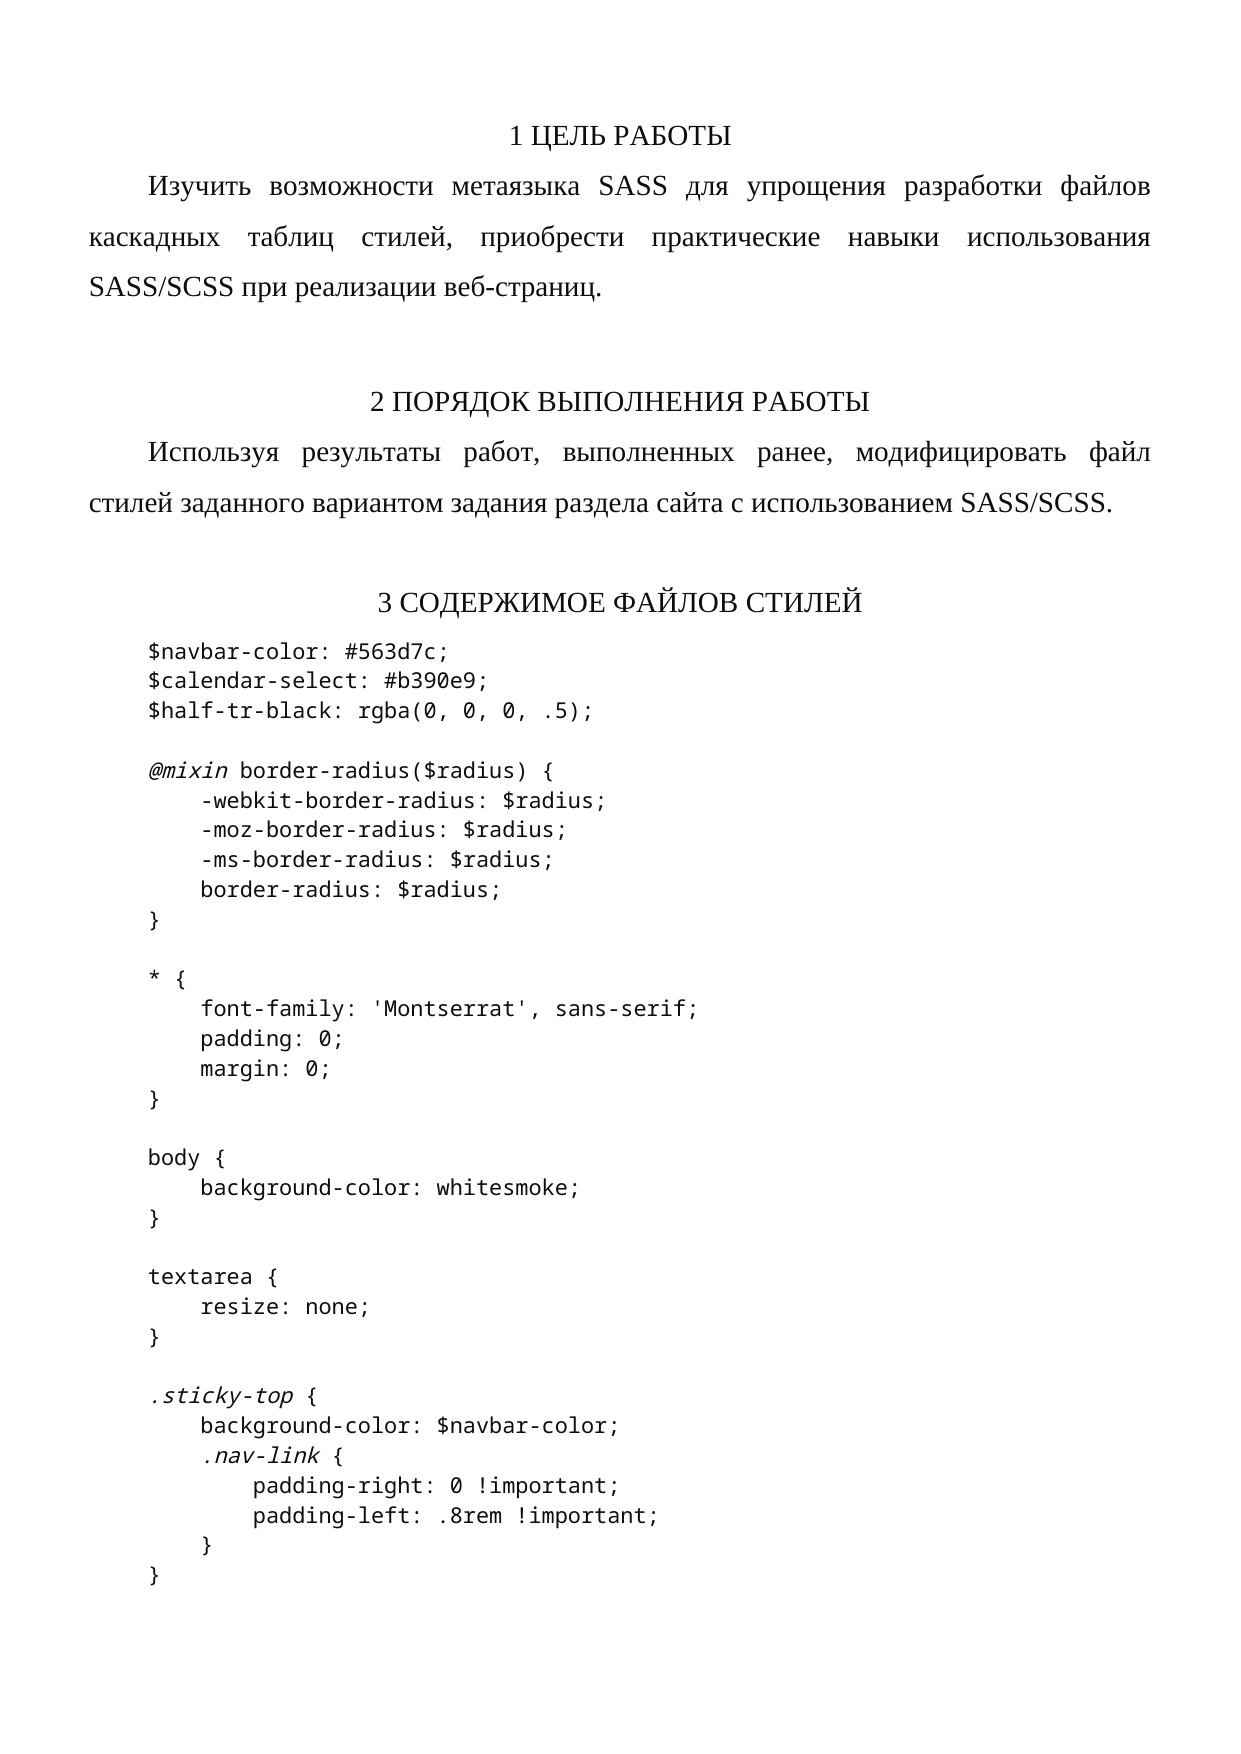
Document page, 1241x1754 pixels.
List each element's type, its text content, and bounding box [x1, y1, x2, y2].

text 3 СОДЕРЖИМОЕ ФАЙЛОВ СТИЛЕЙ [88, 585, 1152, 619]
text resize: none; [148, 1291, 1152, 1321]
text } [148, 1321, 1152, 1351]
text } [148, 1529, 1152, 1559]
text background-color: $navbar-color; [148, 1410, 1152, 1440]
text @mixin border-radius($radius) { [148, 755, 1152, 784]
text $calendar-select: #b390e9; [148, 665, 1152, 695]
text font-family: 'Montserrat', sans-serif; [148, 993, 1152, 1023]
text } [148, 1082, 1152, 1112]
text } [148, 1559, 1152, 1589]
text $navbar-color: #563d7c; [148, 636, 1152, 665]
text -moz-border-radius: $radius; [148, 814, 1152, 844]
text } [148, 904, 1152, 933]
text } [148, 1202, 1152, 1231]
text * { [148, 963, 1152, 993]
text .sticky-top { [148, 1380, 1152, 1410]
text padding-right: 0 !important; [148, 1470, 1152, 1499]
text margin: 0; [148, 1053, 1152, 1082]
text -ms-border-radius: $radius; [148, 844, 1152, 874]
text .nav-link { [148, 1440, 1152, 1470]
text 1 ЦЕЛЬ РАБОТЫ [88, 118, 1152, 152]
text padding-left: .8rem !important; [148, 1499, 1152, 1529]
text Изучить возможности метаязыка SASS для упрощения разработки файлов каскадных таблиц стилей, приобрести практические навыки использования SASS/SCSS при реализации веб-страниц. [88, 168, 1152, 303]
text 2 ПОРЯДОК ВЫПОЛНЕНИЯ РАБОТЫ [88, 384, 1152, 418]
text textarea { [148, 1261, 1152, 1291]
text padding: 0; [148, 1023, 1152, 1053]
text Используя результаты работ, выполненных ранее, модифицировать файл стилей заданного вариантом задания раздела сайта с использованием SASS/SCSS. [88, 434, 1152, 518]
text $half-tr-black: rgba(0, 0, 0, .5); [148, 695, 1152, 725]
text border-radius: $radius; [148, 874, 1152, 904]
text -webkit-border-radius: $radius; [148, 784, 1152, 814]
text body { [148, 1142, 1152, 1172]
text background-color: whitesmoke; [148, 1172, 1152, 1202]
